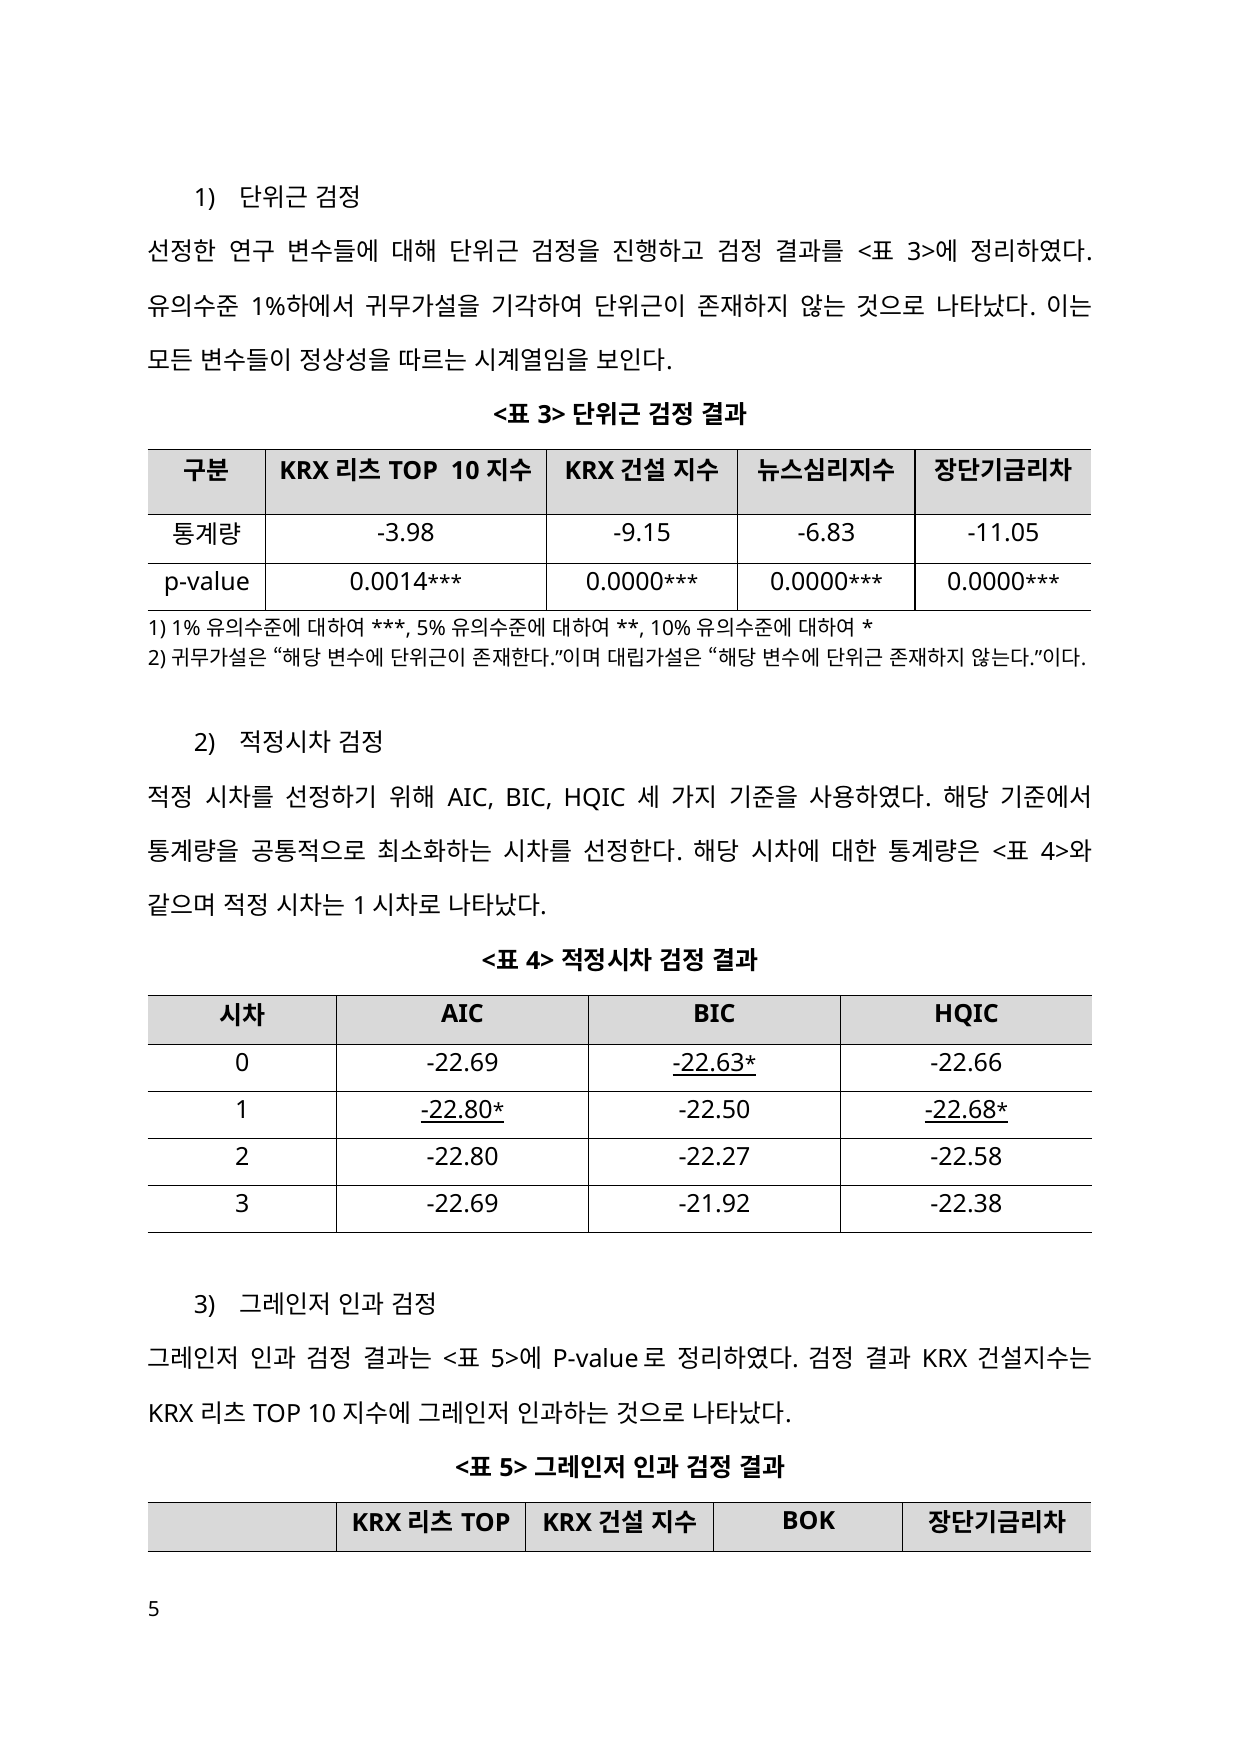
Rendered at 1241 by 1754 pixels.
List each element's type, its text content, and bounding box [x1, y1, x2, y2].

table_header KRX 건설 지수 [547, 450, 737, 514]
table_cell -22.80 [337, 1139, 588, 1185]
table_cell -3.98 [266, 515, 546, 563]
table_cell 0.0000*** [738, 564, 914, 610]
table_cell -22.80* [337, 1092, 588, 1138]
text 그레인저 인과 검정 결과는 <표 5>에 P-value로 정리하였다. 검정 결과 KRX 건설지수는 KRX 리츠 TOP 10 지수에 그레인저 인과하는 것으로 나타났다. [148, 1339, 1092, 1429]
table_cell -22.63* [589, 1045, 840, 1091]
text 적정 시차를 선정하기 위해 AIC, BIC, HQIC 세 가지 기준을 사용하였다. 해당 기준에서 통계량을 공통적으로 최소화하는 시차를 선정한다. 해당 시차에 대한 통계량은 <표 4>와 같으며 적정 시차는 1시차로 나타났다. [148, 777, 1092, 922]
table_cell p-value [148, 564, 265, 610]
table_cell -22.69 [337, 1045, 588, 1091]
table_cell 통계량 [148, 515, 265, 563]
text <표 4> 적정시차 검정 결과 [148, 940, 1092, 976]
table_cell -21.92 [589, 1186, 840, 1232]
table_cell -22.50 [589, 1092, 840, 1138]
table_cell 2 [148, 1139, 336, 1185]
table_header 구분 [148, 450, 265, 514]
list 단위근 검정 [193, 177, 1092, 213]
table_cell 0.0014*** [266, 564, 546, 610]
list 적정시차 검정 [193, 723, 1092, 759]
table_header 시차 [148, 996, 336, 1044]
table_cell -22.58 [841, 1139, 1092, 1185]
table_header 뉴스심리지수 [738, 450, 914, 514]
table_header KRX 리츠 TOP 10 지수 [337, 1503, 525, 1551]
table_header AIC [337, 996, 588, 1044]
table_cell 0.0000*** [547, 564, 737, 610]
table_header KRX 리츠 TOP 10 지수 [266, 450, 546, 514]
table_cell -22.27 [589, 1139, 840, 1185]
table_cell 3 [148, 1186, 336, 1232]
table_cell -6.83 [738, 515, 914, 563]
text 선정한 연구 변수들에 대해 단위근 검정을 진행하고 검정 결과를 <표 3>에 정리하였다. 유의수준 1%하에서 귀무가설을 기각하여 단위근이 존재하지 않는 것으로 나타났다. 이는 모든 변수들이 정상성을 따르는 시계열임을 보인다. [148, 232, 1092, 377]
table_cell -22.69 [337, 1186, 588, 1232]
table_header BIC [589, 996, 840, 1044]
text 1) 1% 유의수준에 대하여 ***, 5% 유의수준에 대하여 **, 10% 유의수준에 대하여 * [148, 611, 1092, 641]
table_cell -22.68* [841, 1092, 1092, 1138]
table_cell 0.0000*** [916, 564, 1091, 610]
table_header [148, 1503, 336, 1551]
table_cell 1 [148, 1092, 336, 1138]
table_cell 0 [148, 1045, 336, 1091]
table_cell -22.38 [841, 1186, 1092, 1232]
table_cell -22.66 [841, 1045, 1092, 1091]
table_cell -11.05 [916, 515, 1091, 563]
table_header 장단기금리차 [903, 1503, 1091, 1551]
table_cell -9.15 [547, 515, 737, 563]
text 2) 귀무가설은 “해당 변수에 단위근이 존재한다.”이며 대립가설은 “해당 변수에 단위근 존재하지 않는다.”이다. [148, 641, 1092, 672]
text <표 3> 단위근 검정 결과 [148, 395, 1092, 431]
table_header BOK 뉴스심리지수 [714, 1503, 902, 1551]
text <표 5> 그레인저 인과 검정 결과 [148, 1447, 1092, 1484]
table_header KRX 건설 지수 [526, 1503, 713, 1551]
table_header HQIC [841, 996, 1092, 1044]
table_header 장단기금리차 [916, 450, 1091, 514]
list 그레인저 인과 검정 [193, 1284, 1092, 1321]
